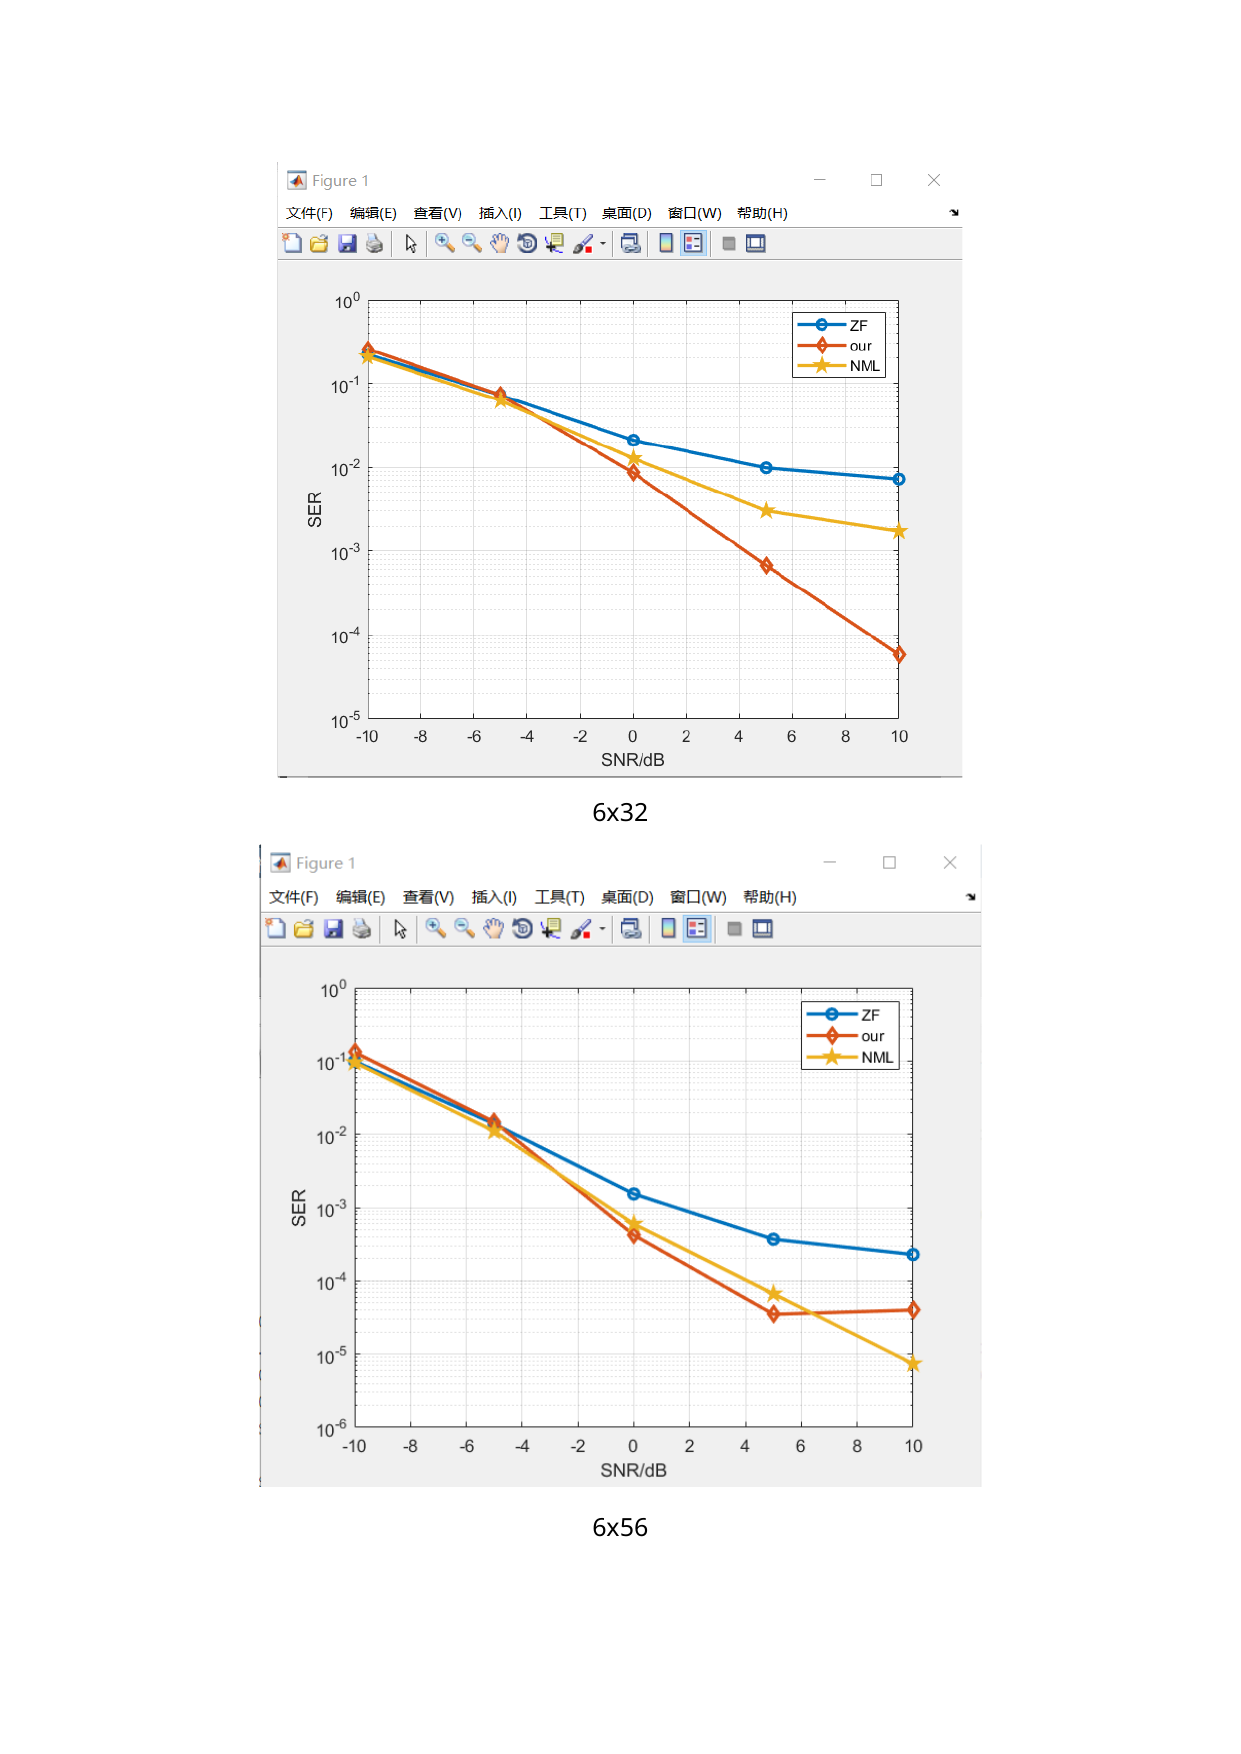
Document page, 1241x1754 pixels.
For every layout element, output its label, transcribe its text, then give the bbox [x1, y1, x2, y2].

picture [259, 844, 982, 1487]
picture [277, 162, 963, 778]
text 6x56 [187, 1494, 1053, 1559]
text 6x32 [187, 779, 1053, 844]
